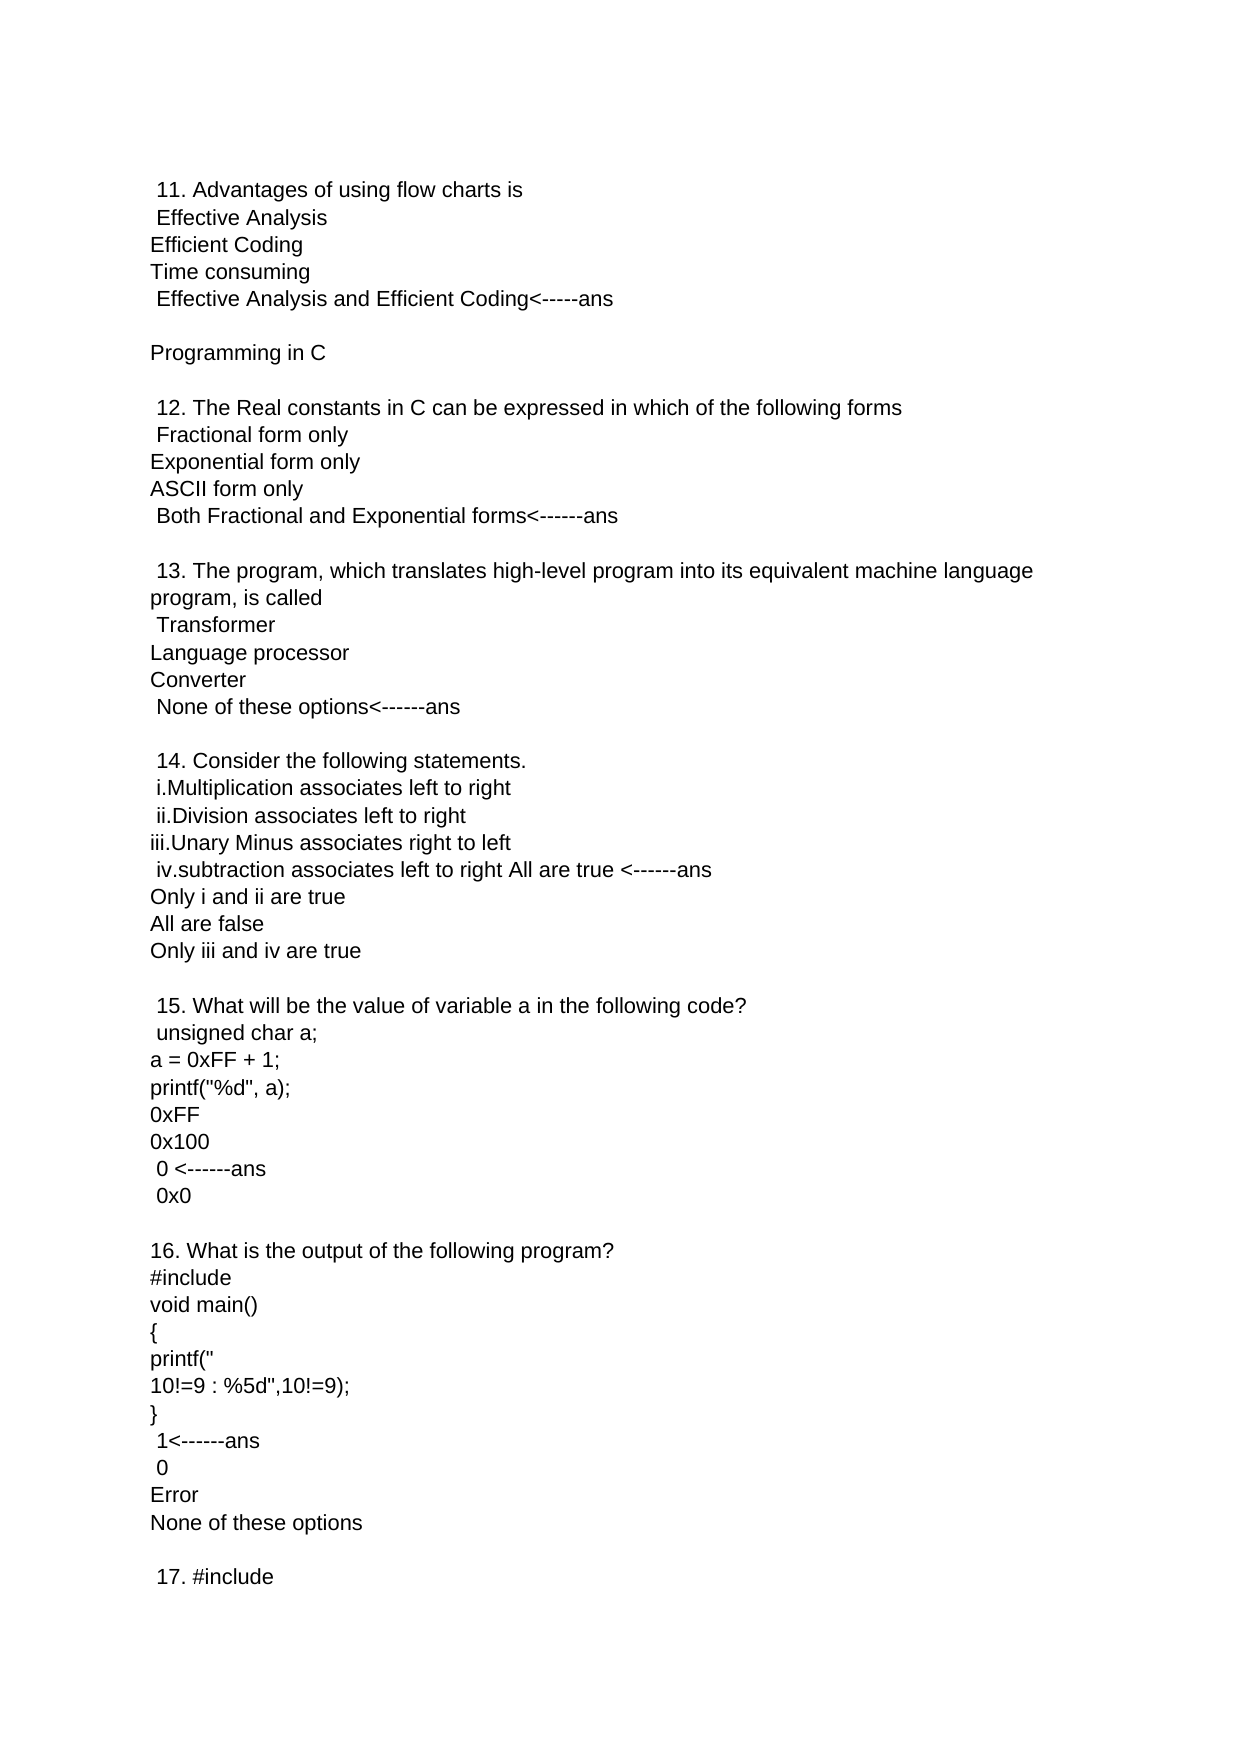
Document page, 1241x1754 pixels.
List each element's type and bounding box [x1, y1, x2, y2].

text [150, 150, 1090, 1589]
